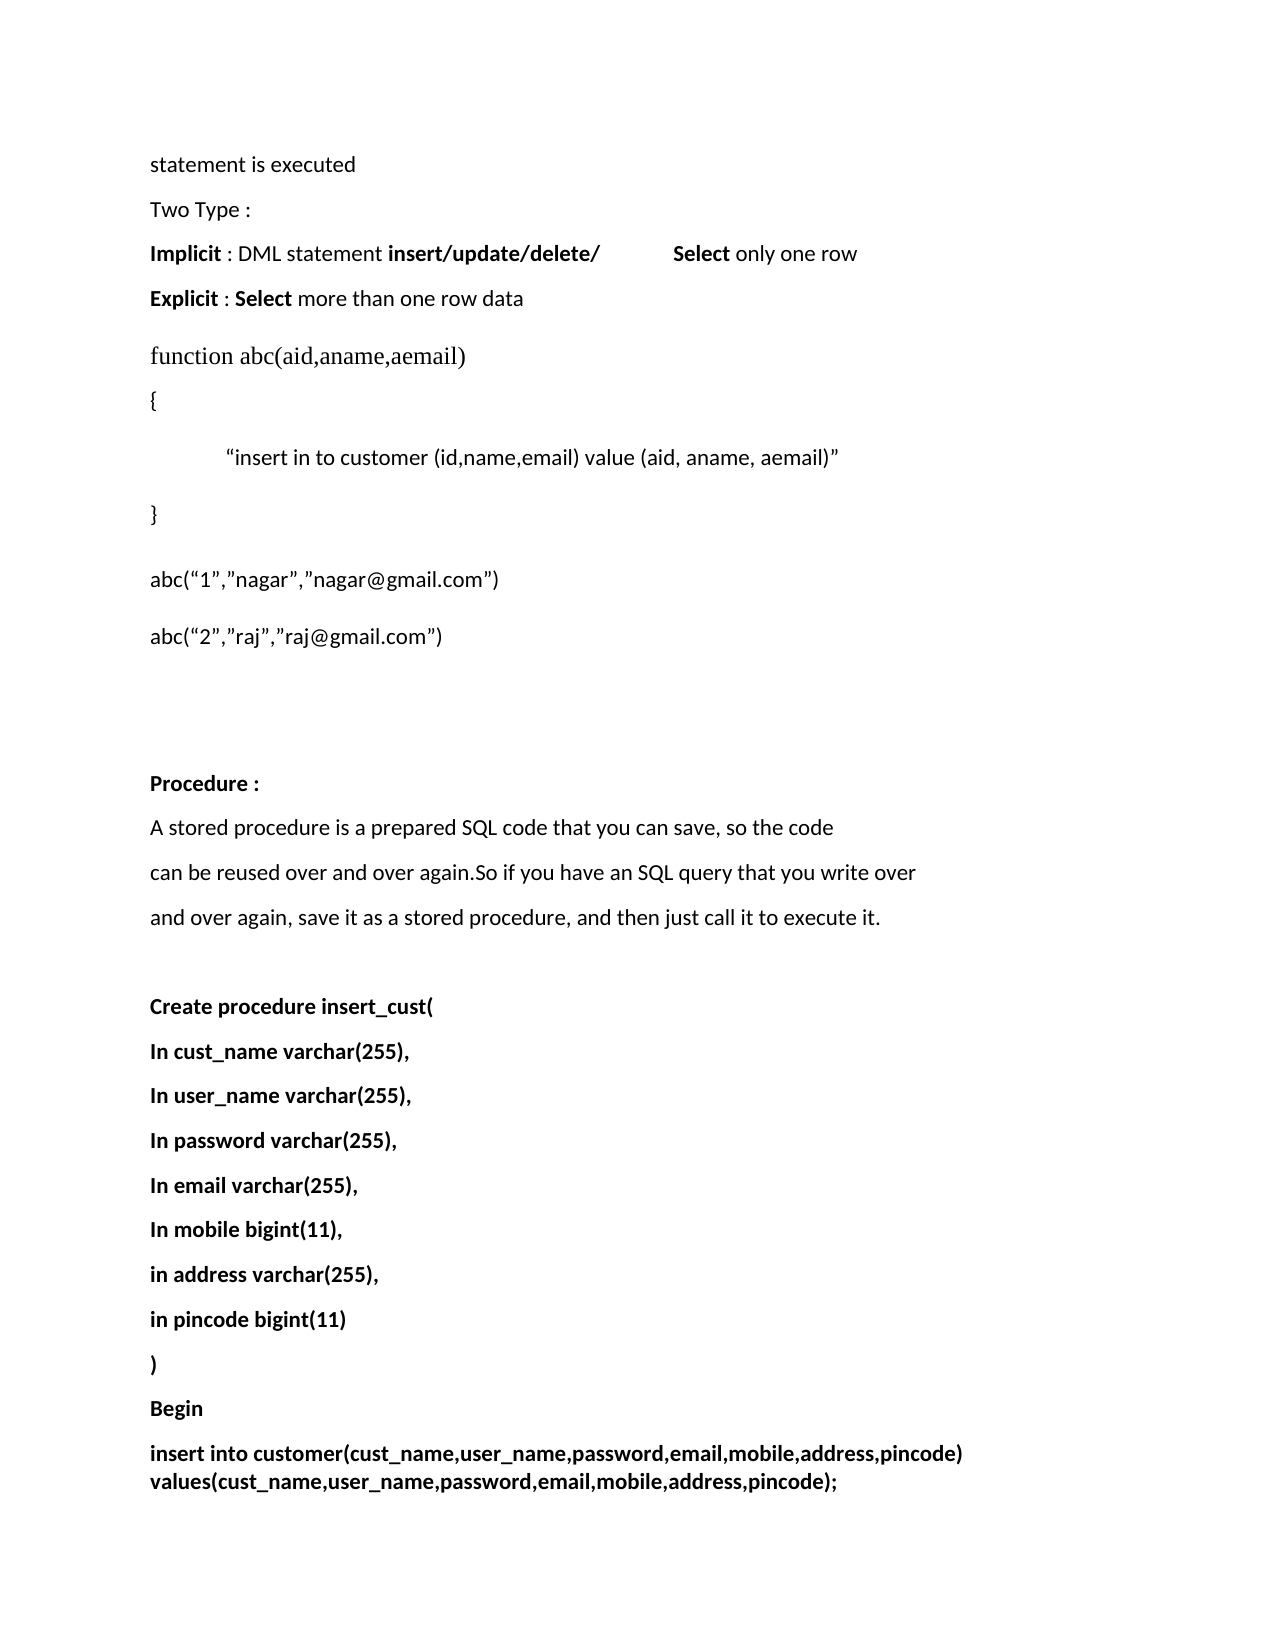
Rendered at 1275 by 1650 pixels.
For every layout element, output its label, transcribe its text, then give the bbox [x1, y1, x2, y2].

text can be reused over and over again.So if you have an SQL query that you write over [150, 858, 1125, 886]
text Create procedure insert_cust( [150, 992, 1125, 1020]
text statement is executed [150, 150, 1125, 178]
text In password varchar(255), [150, 1126, 1125, 1154]
text In user_name varchar(255), [150, 1082, 1125, 1109]
text } abc(“1”,”nagar”,”nagar@gmail.com”) [150, 501, 1125, 593]
text In mobile bigint(11), [150, 1216, 1125, 1244]
text In email varchar(255), [150, 1171, 1125, 1199]
text Begin [150, 1394, 1125, 1422]
text Two Type : [150, 195, 1125, 223]
text Explicit : Select more than one row data function abc(aid,aname,aemail) [150, 284, 1125, 369]
text in address varchar(255), [150, 1260, 1125, 1288]
text A stored procedure is a prepared SQL code that you can save, so the code [150, 813, 1125, 841]
text Implicit : DML statement insert/update/delete/ Select only one row [150, 239, 1125, 267]
text and over again, save it as a stored procedure, and then just call it to execute it. [150, 903, 1125, 931]
text in pincode bigint(11) [150, 1305, 1125, 1333]
text “insert in to customer (id,name,email) value (aid, aname, aemail)” [150, 443, 1125, 471]
text Procedure : [150, 769, 1125, 797]
text insert into customer(cust_name,user_name,password,email,mobile,address,pincode) values(cust_name,user_name,password,email,mobile,address,pincode); [150, 1439, 1125, 1495]
text ) [150, 1350, 1125, 1378]
text In cust_name varchar(255), [150, 1037, 1125, 1065]
text abc(“2”,”raj”,”raj@gmail.com”) [150, 622, 1125, 650]
text { [150, 386, 1125, 414]
